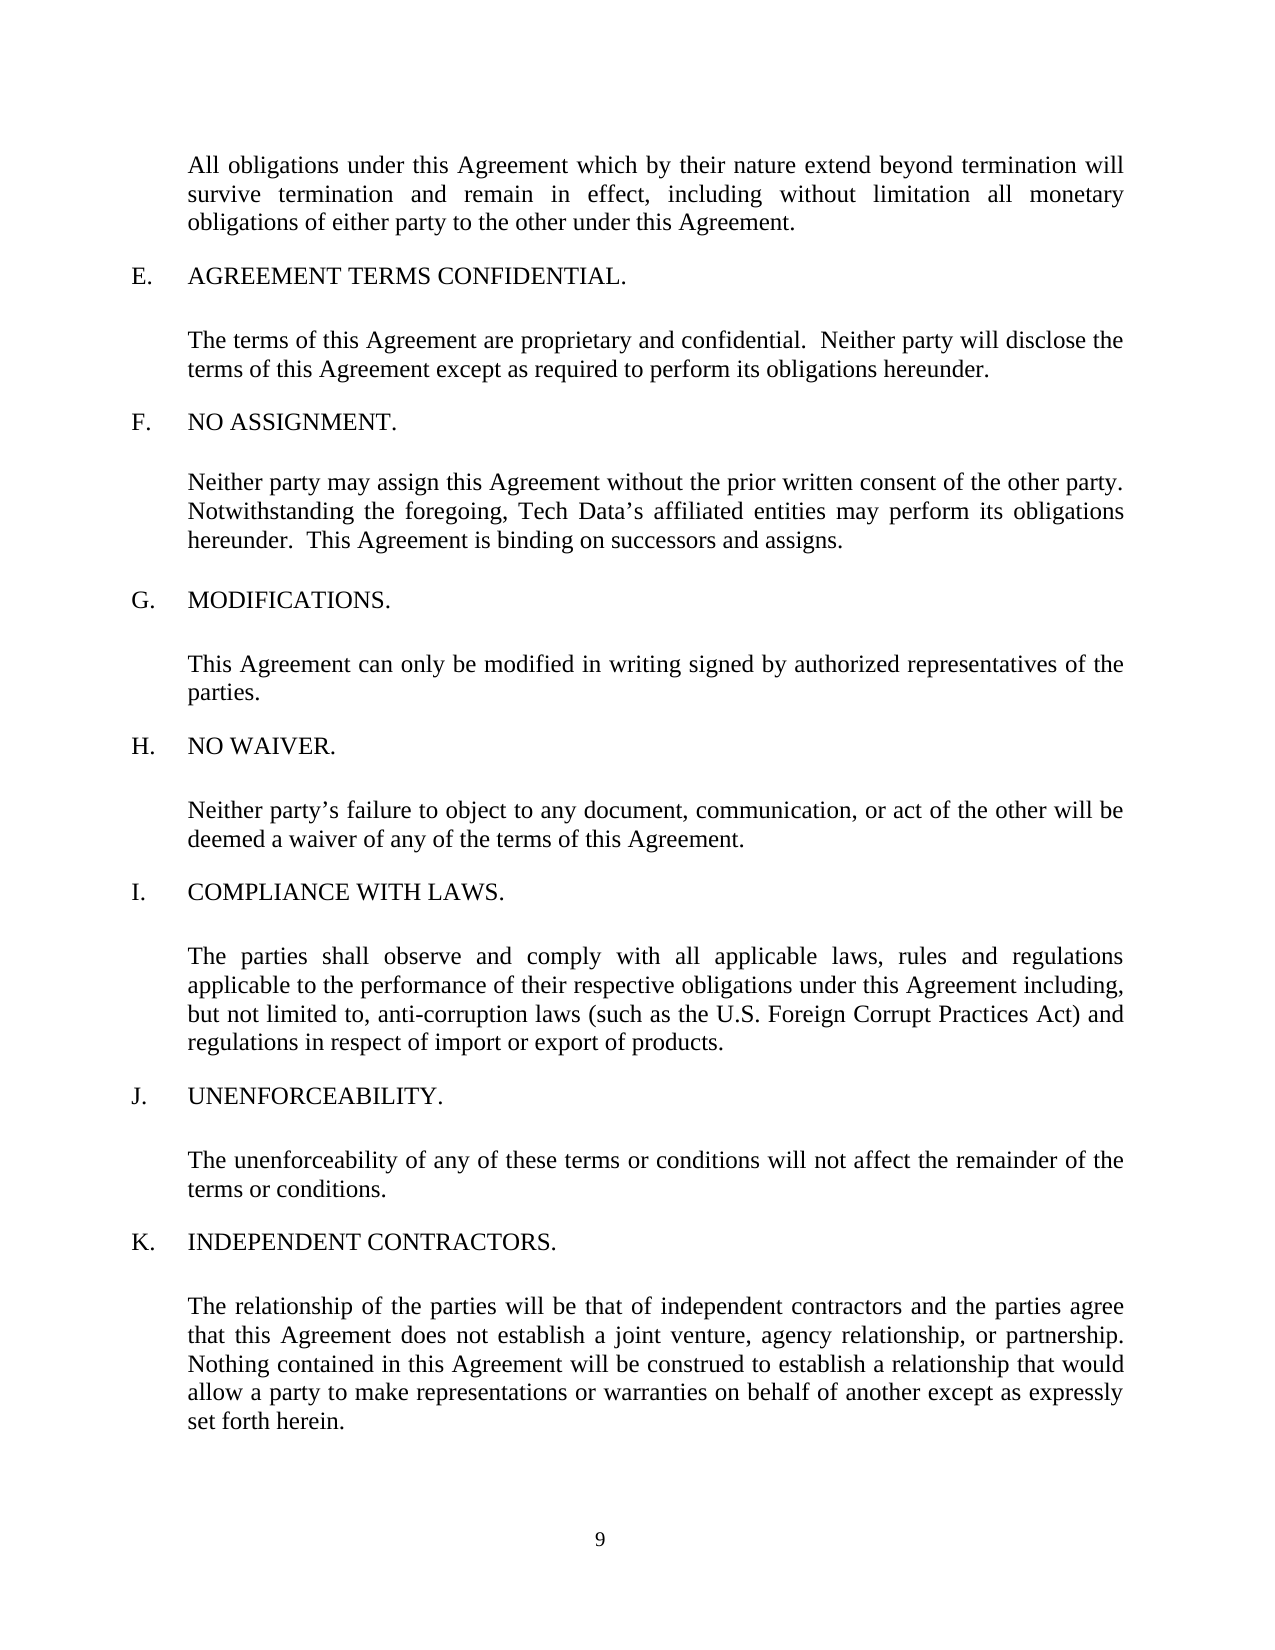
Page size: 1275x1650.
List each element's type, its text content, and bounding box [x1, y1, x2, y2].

text All obligations under this Agreement which by their nature extend beyond termination will survive termination and remain in effect, including without limitation all monetary obligations of either party to the other under this Agreement. [187, 150, 1125, 236]
text F. NO ASSIGNMENT. [131, 407, 1125, 436]
text Neither party may assign this Agreement without the prior written consent of the other party. Notwithstanding the foregoing, Tech Data’s affiliated entities may perform its obligations hereunder. This Agreement is binding on successors and assigns. [187, 467, 1125, 554]
text E. AGREEMENT TERMS CONFIDENTIAL. [131, 261, 1125, 290]
text H. NO WAIVER. [131, 731, 1125, 760]
text G. MODIFICATIONS. [131, 585, 1125, 614]
text This Agreement can only be modified in writing signed by authorized representatives of the parties. [187, 649, 1125, 706]
text The unenforceability of any of these terms or conditions will not affect the remainder of the terms or conditions. [150, 1145, 1125, 1202]
text The terms of this Agreement are proprietary and confidential. Neither party will disclose the terms of this Agreement except as required to perform its obligations hereunder. [187, 325, 1125, 382]
text K. INDEPENDENT CONTRACTORS. [131, 1227, 1125, 1256]
text I. COMPLIANCE WITH LAWS. [131, 877, 1125, 906]
text The relationship of the parties will be that of independent contractors and the parties agree that this Agreement does not establish a joint venture, agency relationship, or partnership. Nothing contained in this Agreement will be construed to establish a relationship that would allow a party to make representations or warranties on behalf of another except as expressly set forth herein. [187, 1291, 1125, 1435]
text The parties shall observe and comply with all applicable laws, rules and regulations applicable to the performance of their respective obligations under this Agreement including, but not limited to, anti-corruption laws (such as the U.S. Foreign Corrupt Practices Act) and regulations in respect of import or export of products. [187, 941, 1125, 1056]
text J. UNENFORCEABILITY. [131, 1081, 1125, 1110]
text Neither party’s failure to object to any document, communication, or act of the other will be deemed a waiver of any of the terms of this Agreement. [187, 795, 1125, 852]
